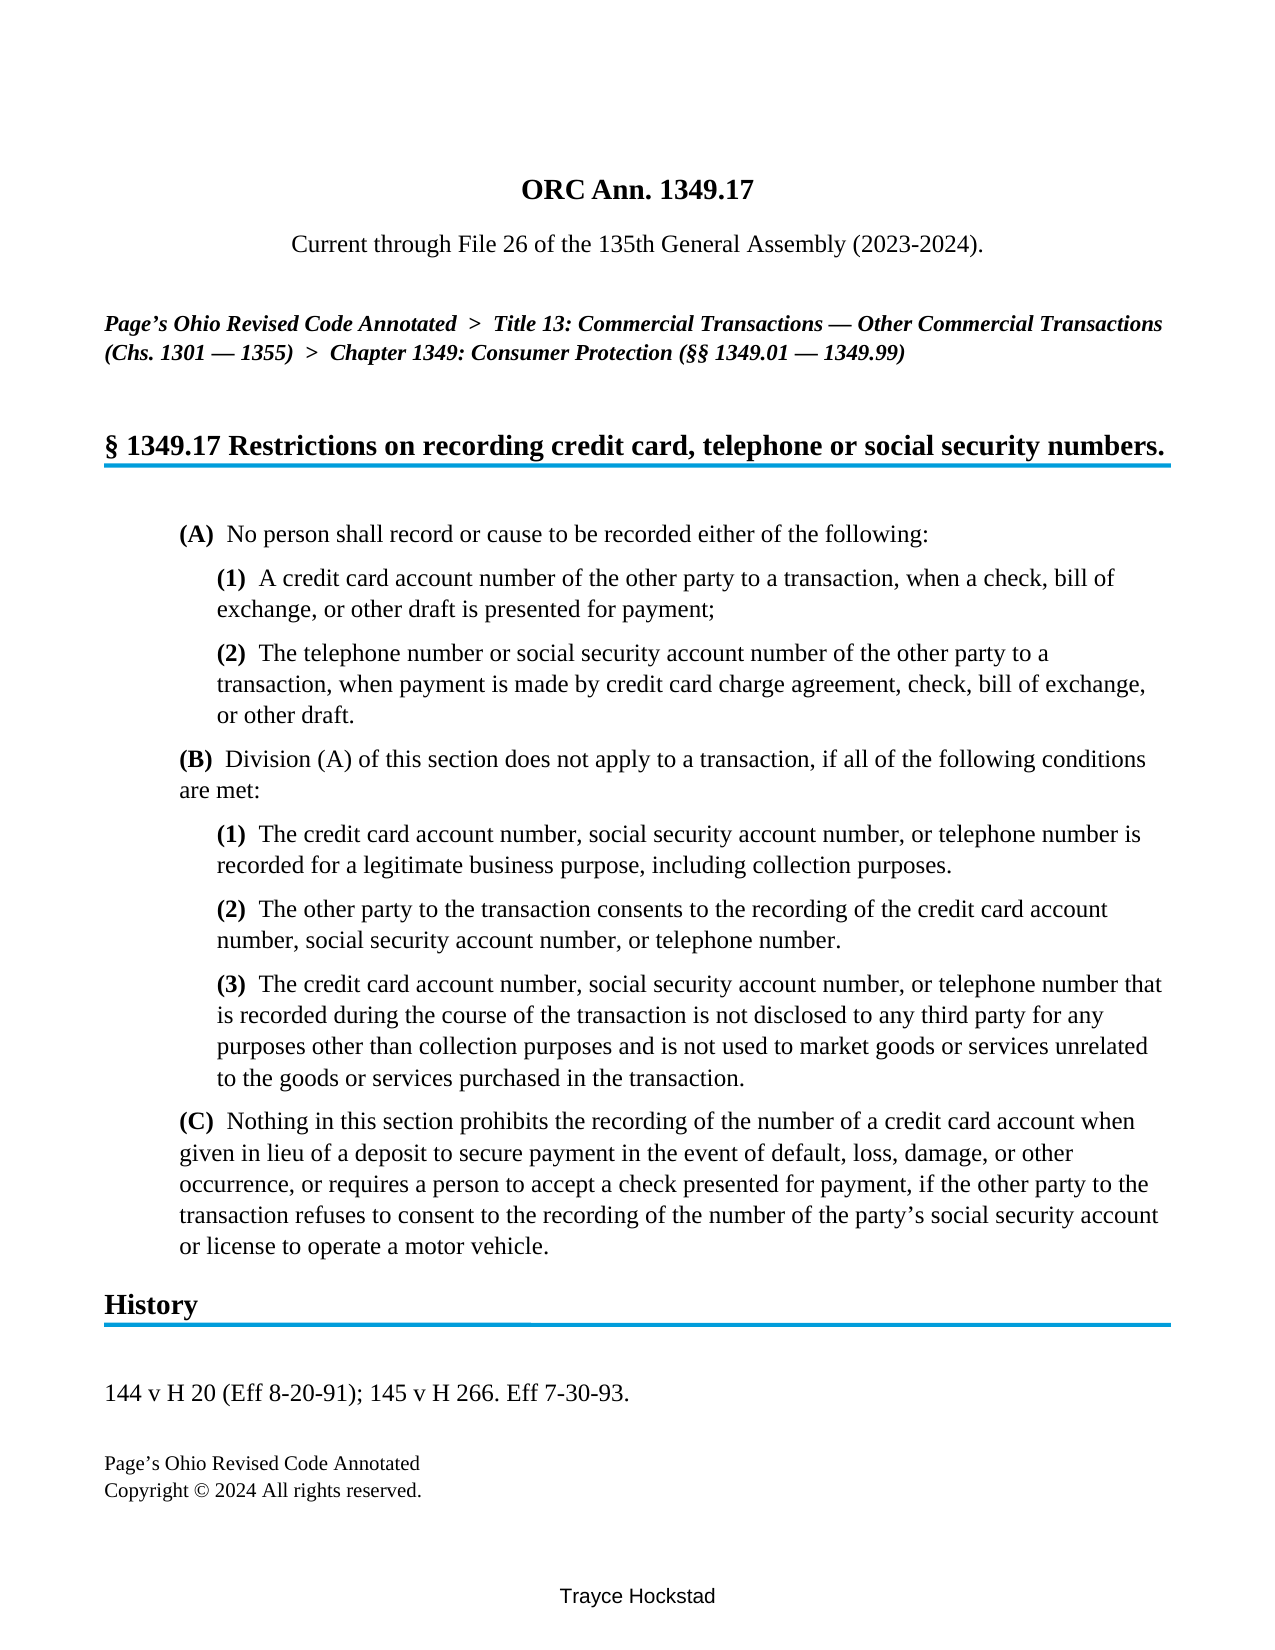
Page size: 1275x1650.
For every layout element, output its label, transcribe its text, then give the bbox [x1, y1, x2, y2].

text (1) A credit card account number of the other party to a transaction, when a check, bill of exchange, or other draft is presented for payment; [217, 560, 1171, 623]
text Page’s Ohio Revised Code Annotated [104, 1419, 1171, 1475]
text § 1349.17 Restrictions on recording credit card, telephone or social security numbers. [104, 390, 1171, 461]
text Page’s Ohio Revised Code Annotated > Title 13: Commercial Transactions — Other Commercial Transactions (Chs. 1301 — 1355) > Chapter 1349: Consumer Protection (§§ 1349.01 — 1349.99) [104, 307, 1171, 365]
text (C) Nothing in this section prohibits the recording of the number of a credit card account when given in lieu of a deposit to secure payment in the event of default, loss, damage, or other occurrence, or requires a person to accept a check presented for payment, if the other party to the transaction refuses to consent to the recording of the number of the party’s social security account or license to operate a motor vehicle. [179, 1104, 1171, 1260]
text Current through File 26 of the 135th General Assembly (2023-2024). [104, 226, 1171, 257]
text History [104, 1285, 1171, 1321]
subtitle ORC Ann. 1349.17 [104, 170, 1171, 205]
text (A) No person shall record or cause to be recorded either of the following: [179, 516, 1171, 548]
text 144 v H 20 (Eff 8-20-91); 145 v H 266. Eff 7-30-93. [104, 1376, 1171, 1407]
text Copyright © 2024 All rights reserved. [104, 1475, 1171, 1502]
text (B) Division (A) of this section does not apply to a transaction, if all of the following conditions are met: [179, 741, 1171, 804]
text (3) The credit card account number, social security account number, or telephone number that is recorded during the course of the transaction is not disclosed to any third party for any purposes other than collection purposes and is not used to market goods or services unrelated to the goods or services purchased in the transaction. [217, 966, 1171, 1091]
text (2) The other party to the transaction consents to the recording of the credit card account number, social security account number, or telephone number. [217, 891, 1171, 954]
text (1) The credit card account number, social security account number, or telephone number is recorded for a legitimate business purpose, including collection purposes. [217, 816, 1171, 879]
text (2) The telephone number or social security account number of the other party to a transaction, when payment is made by credit card charge agreement, check, bill of exchange, or other draft. [217, 635, 1171, 729]
